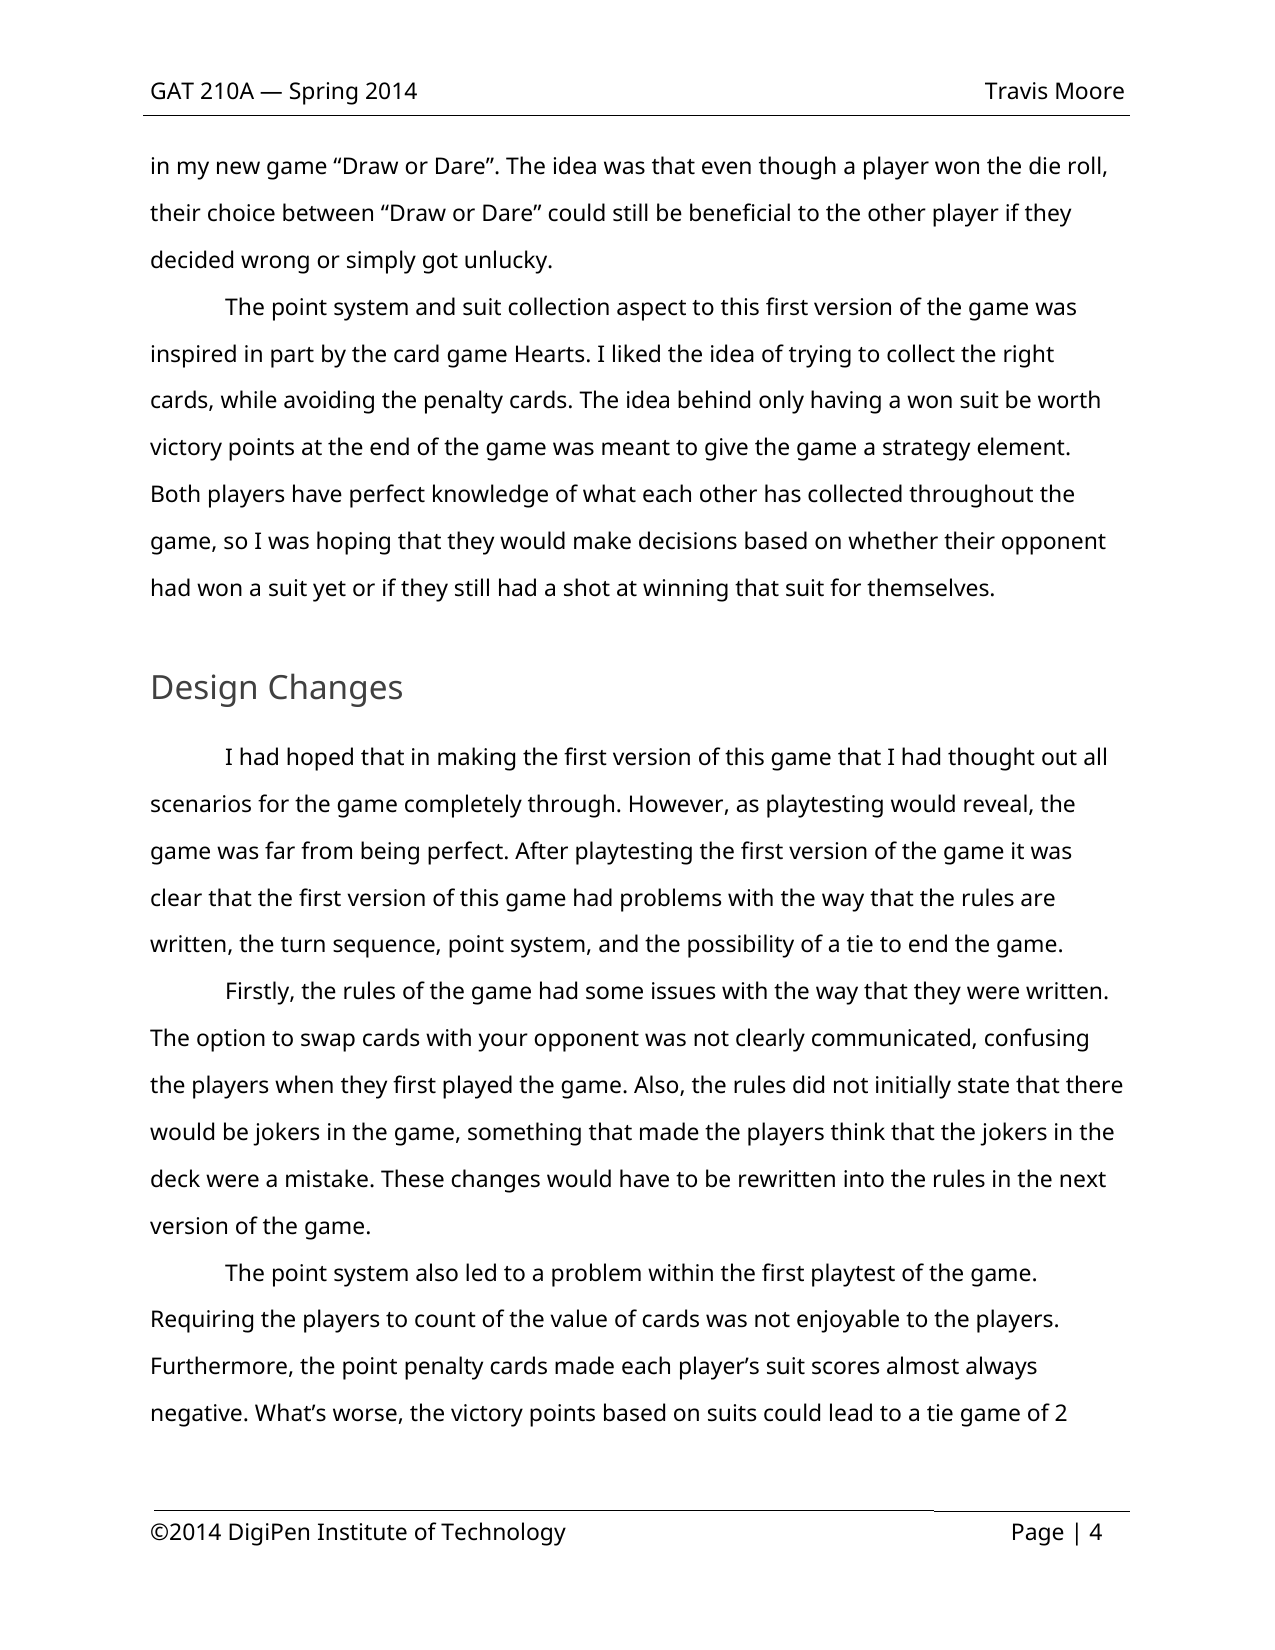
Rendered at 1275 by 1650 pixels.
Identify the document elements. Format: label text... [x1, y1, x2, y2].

text Firstly, the rules of the game had some issues with the way that they were written. The option to swap cards with your opponent was not clearly communicated, confusing the players when they first played the game. Also, the rules did not initially state that there would be jokers in the game, something that made the players think that the jokers in the deck were a mistake. These changes would have to be rewritten into the rules in the next version of the game. [150, 975, 1125, 1241]
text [150, 150, 1125, 275]
text Design Changes [150, 664, 1125, 709]
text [150, 1256, 1125, 1428]
text I had hoped that in making the first version of this game that I had thought out all scenarios for the game completely through. However, as playtesting would reveal, the game was far from being perfect. After playtesting the first version of the game it was clear that the first version of this game had problems with the way that the rules are written, the turn sequence, point system, and the possibility of a tie to end the game. [150, 741, 1125, 959]
text The point system and suit collection aspect to this first version of the game was inspired in part by the card game Hearts. I liked the idea of trying to collect the right cards, while avoiding the penalty cards. The idea behind only having a won suit be worth victory points at the end of the game was meant to give the game a strategy element. Both players have perfect knowledge of what each other has collected throughout the game, so I was hoping that they would make decisions based on whether their opponent had won a suit yet or if they still had a shot at winning that suit for themselves. [150, 291, 1125, 603]
